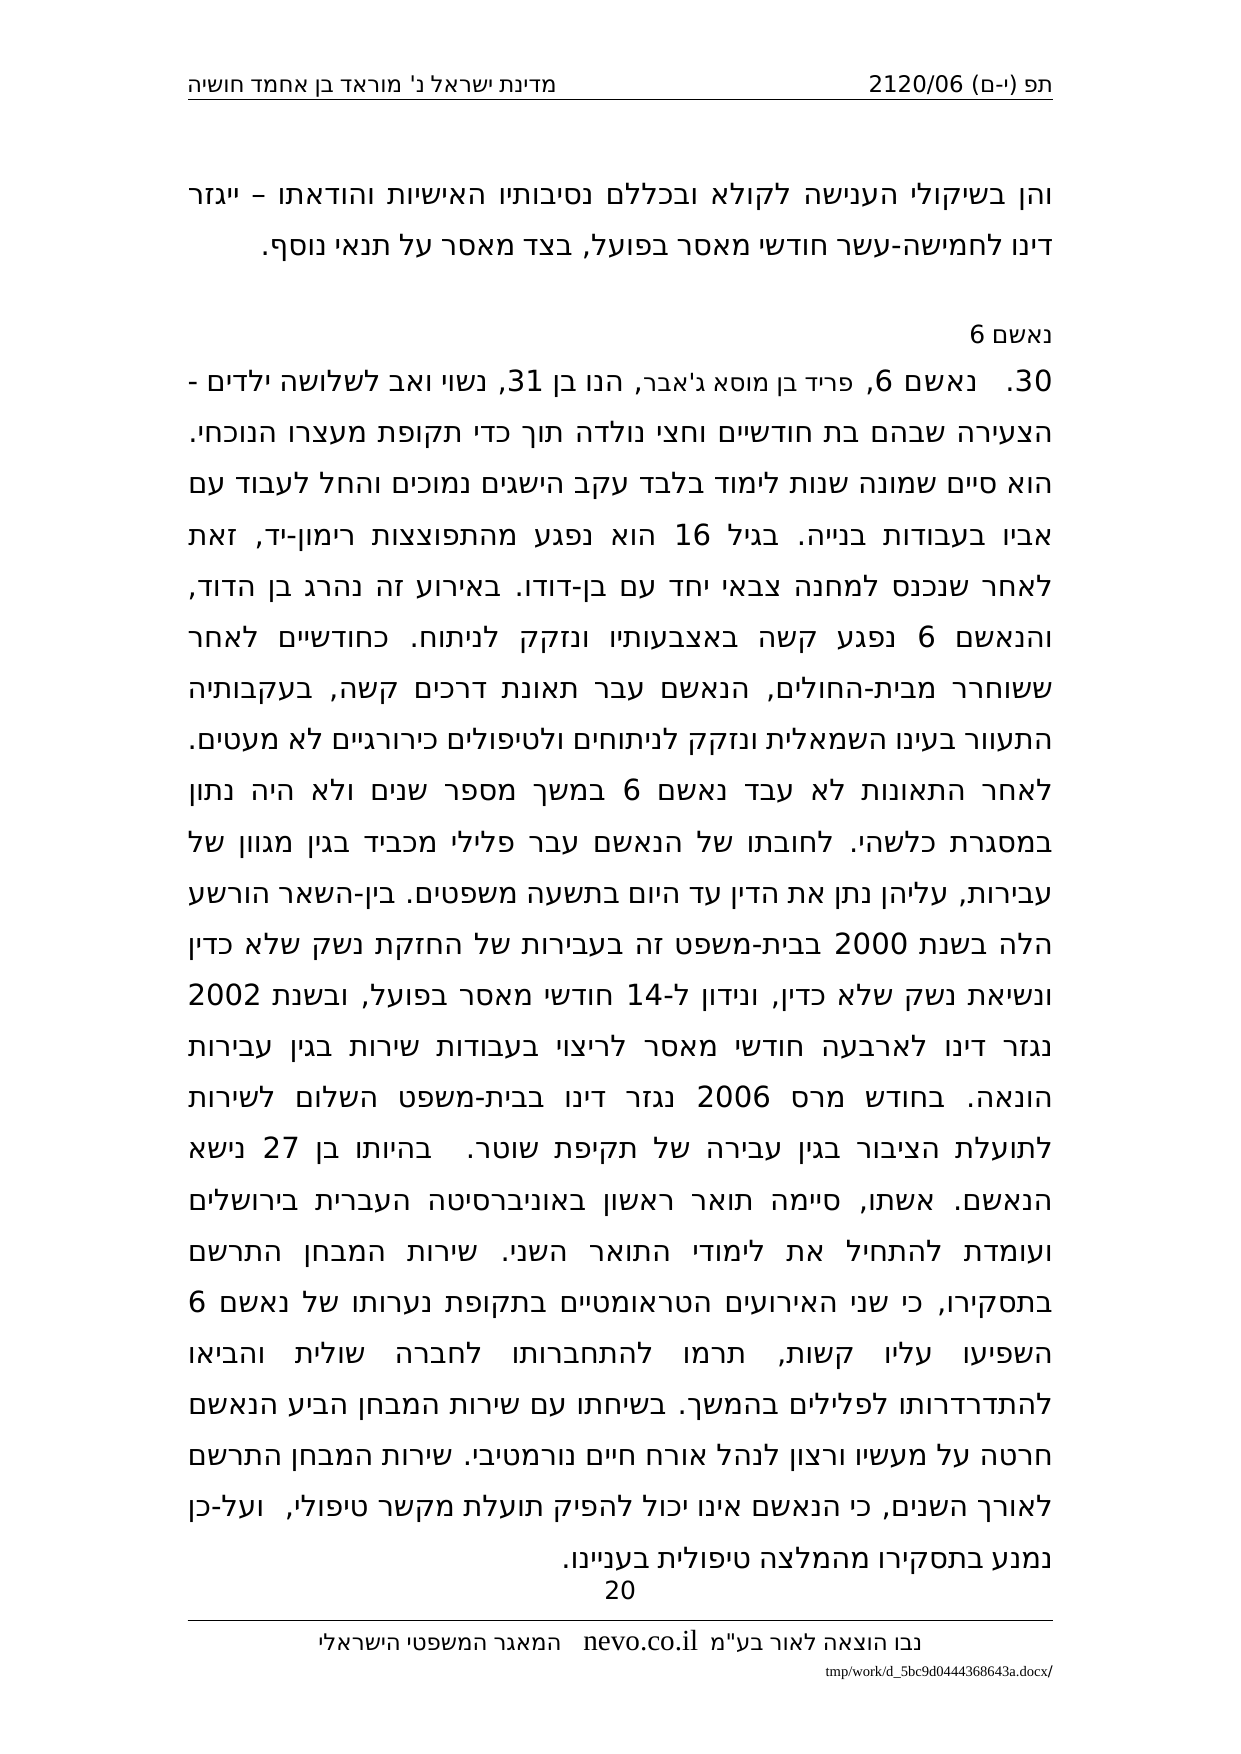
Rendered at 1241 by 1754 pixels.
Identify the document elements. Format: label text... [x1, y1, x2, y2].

text נאשם 6 [187, 321, 1053, 350]
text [187, 177, 1053, 262]
text 30. נאשם 6, פריד בן מוסא ג'אבר, הנו בן 31, נשוי ואב לשלושה ילדים - הצעירה שבהם בת חודשיים וחצי נולדה תוך כדי תקופת מעצרו הנוכחי. הוא סיים שמונה שנות לימוד בלבד עקב הישגים נמוכים והחל לעבוד עם אביו בעבודות בנייה. בגיל 16 הוא נפגע מהתפוצצות רימון-יד, זאת לאחר שנכנס למחנה צבאי יחד עם בן-דודו. באירוע זה נהרג בן הדוד, והנאשם 6 נפגע קשה באצבעותיו ונזקק לניתוח. כחודשיים לאחר ששוחרר מבית-החולים, הנאשם עבר תאונת דרכים קשה, בעקבותיה התעוור בעינו השמאלית ונזקק לניתוחים ולטיפולים כירורגיים לא מעטים. לאחר התאונות לא עבד נאשם 6 במשך מספר שנים ולא היה נתון במסגרת כלשהי. לחובתו של הנאשם עבר פלילי מכביד בגין מגוון של עבירות, עליהן נתן את הדין עד היום בתשעה משפטים. בין-השאר הורשע הלה בשנת 2000 בבית-משפט זה בעבירות של החזקת נשק שלא כדין ונשיאת נשק שלא כדין, ונידון ל-14 חודשי מאסר בפועל, ובשנת 2002 נגזר דינו לארבעה חודשי מאסר לריצוי בעבודות שירות בגין עבירות הונאה. בחודש מרס 2006 נגזר דינו בבית-משפט השלום לשירות לתועלת הציבור בגין עבירה של תקיפת שוטר. בהיותו בן 27 נישא הנאשם. אשתו, סיימה תואר ראשון באוניברסיטה העברית בירושלים ועומדת להתחיל את לימודי התואר השני. שירות המבחן התרשם בתסקירו, כי שני האירועים הטראומטיים בתקופת נערותו של נאשם 6 השפיעו עליו קשות, תרמו להתחברותו לחברה שולית והביאו להתדרדרותו לפלילים בהמשך. בשיחתו עם שירות המבחן הביע הנאשם חרטה על מעשיו ורצון לנהל אורח חיים נורמטיבי. שירות המבחן התרשם לאורך השנים, כי הנאשם אינו יכול להפיק תועלת מקשר טיפולי, ועל-כן נמנע בתסקירו מהמלצה טיפולית בעניינו. [187, 364, 1053, 1575]
